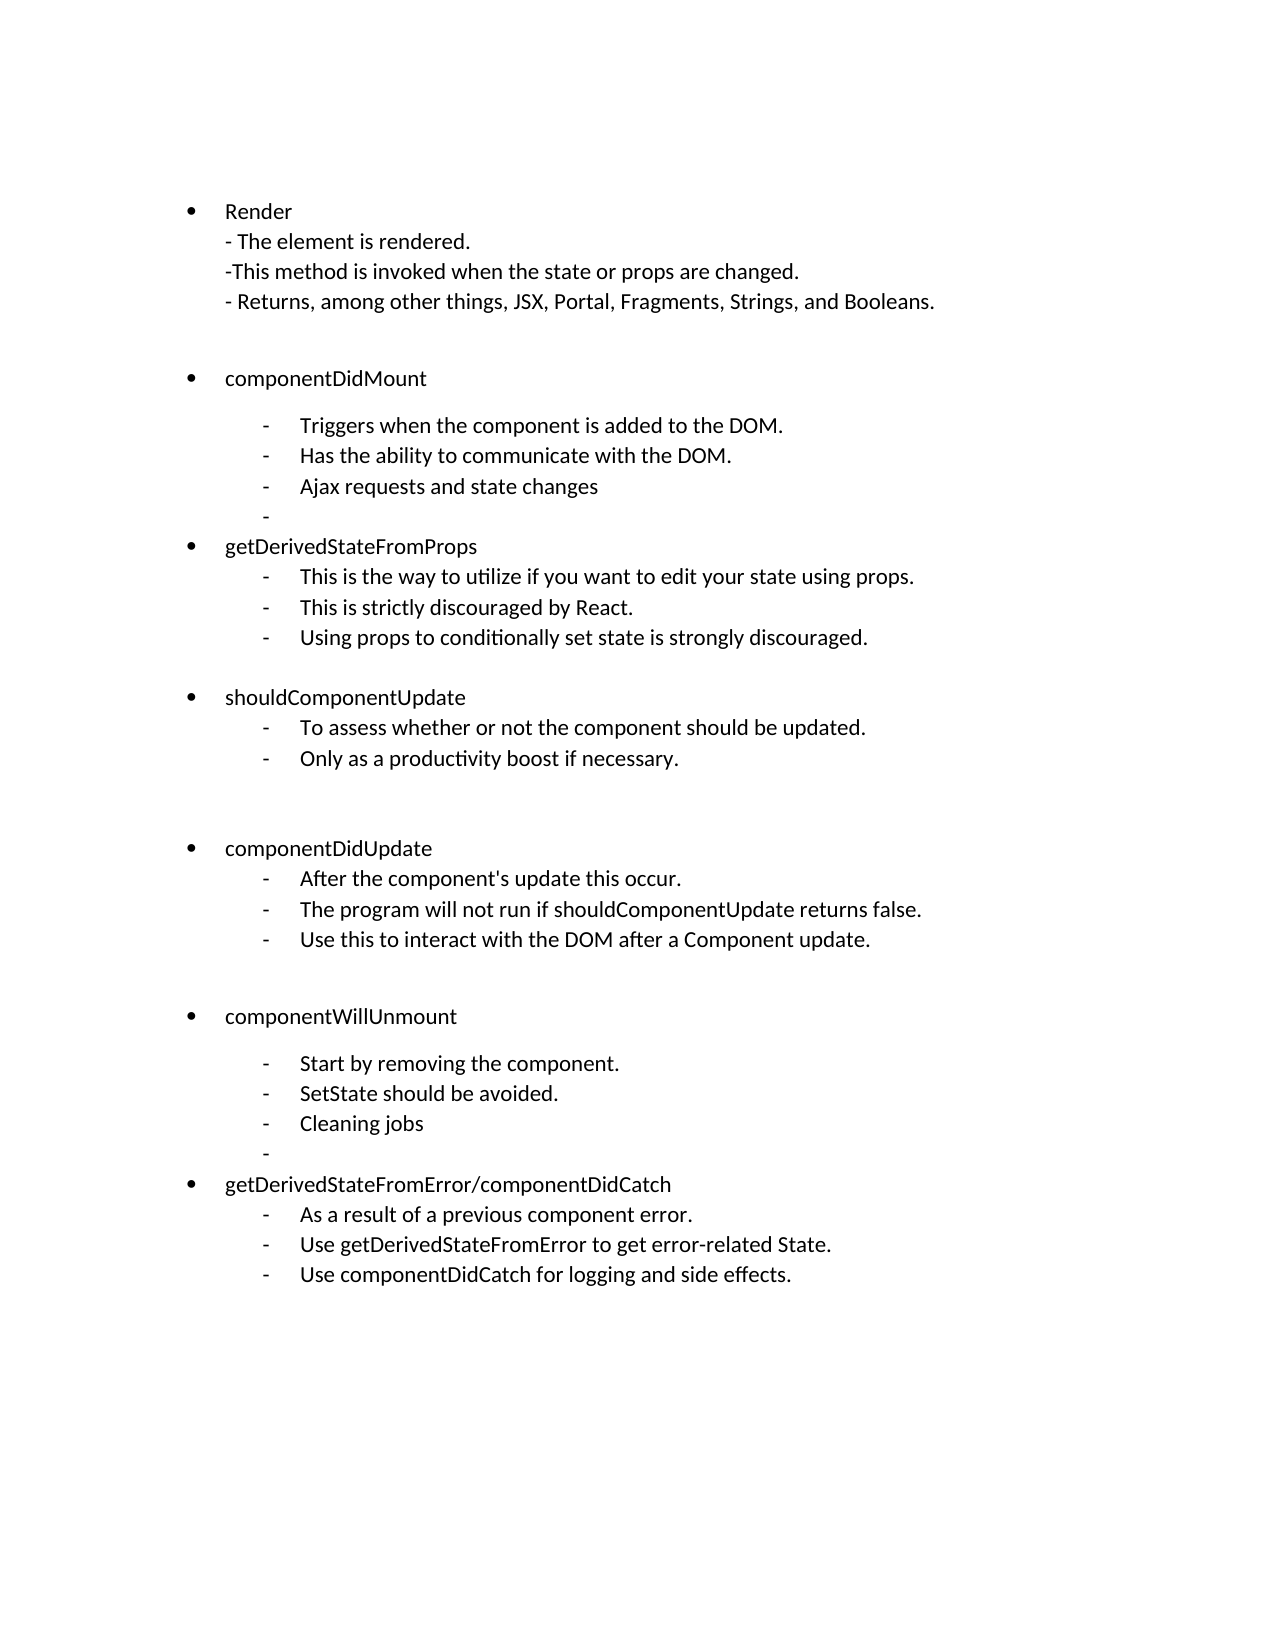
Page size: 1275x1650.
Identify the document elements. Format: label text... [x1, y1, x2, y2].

list getDerivedStateFromError/componentDidCatch [187, 1170, 1125, 1198]
list Start by removing the component. [262, 1049, 1125, 1077]
list componentDidUpdate [187, 834, 1125, 862]
list SetState should be avoided. [262, 1079, 1125, 1107]
list - The element is rendered. [225, 227, 1125, 255]
list Using props to conditionally set state is strongly discouraged. [262, 623, 1125, 651]
list getDerivedStateFromProps [187, 532, 1125, 560]
list Only as a productivity boost if necessary. [262, 744, 1125, 772]
list - Returns, among other things, JSX, Portal, Fragments, Strings, and Booleans. [225, 287, 1125, 316]
list Triggers when the component is added to the DOM. [262, 411, 1125, 439]
list componentWillUnmount [187, 1002, 1125, 1030]
list Has the ability to communicate with the DOM. [262, 442, 1125, 470]
list Ajax requests and state changes [262, 472, 1125, 500]
list As a result of a previous component error. [262, 1200, 1125, 1228]
list Render [187, 197, 1125, 225]
list -This method is invoked when the state or props are changed. [225, 257, 1125, 285]
list The program will not run if shouldComponentUpdate returns false. [262, 895, 1125, 923]
list This is strictly discouraged by React. [262, 593, 1125, 621]
list To assess whether or not the component should be updated. [262, 713, 1125, 742]
list After the component's update this occur. [262, 864, 1125, 893]
list This is the way to utilize if you want to edit your state using props. [262, 562, 1125, 591]
list Use getDerivedStateFromError to get error-related State. [262, 1230, 1125, 1258]
list Use this to interact with the DOM after a Component update. [262, 925, 1125, 953]
list Cleaning jobs [262, 1109, 1125, 1137]
list shouldComponentUpdate [187, 683, 1125, 711]
list Use componentDidCatch for logging and side effects. [262, 1260, 1125, 1288]
list componentDidMount [187, 364, 1125, 393]
